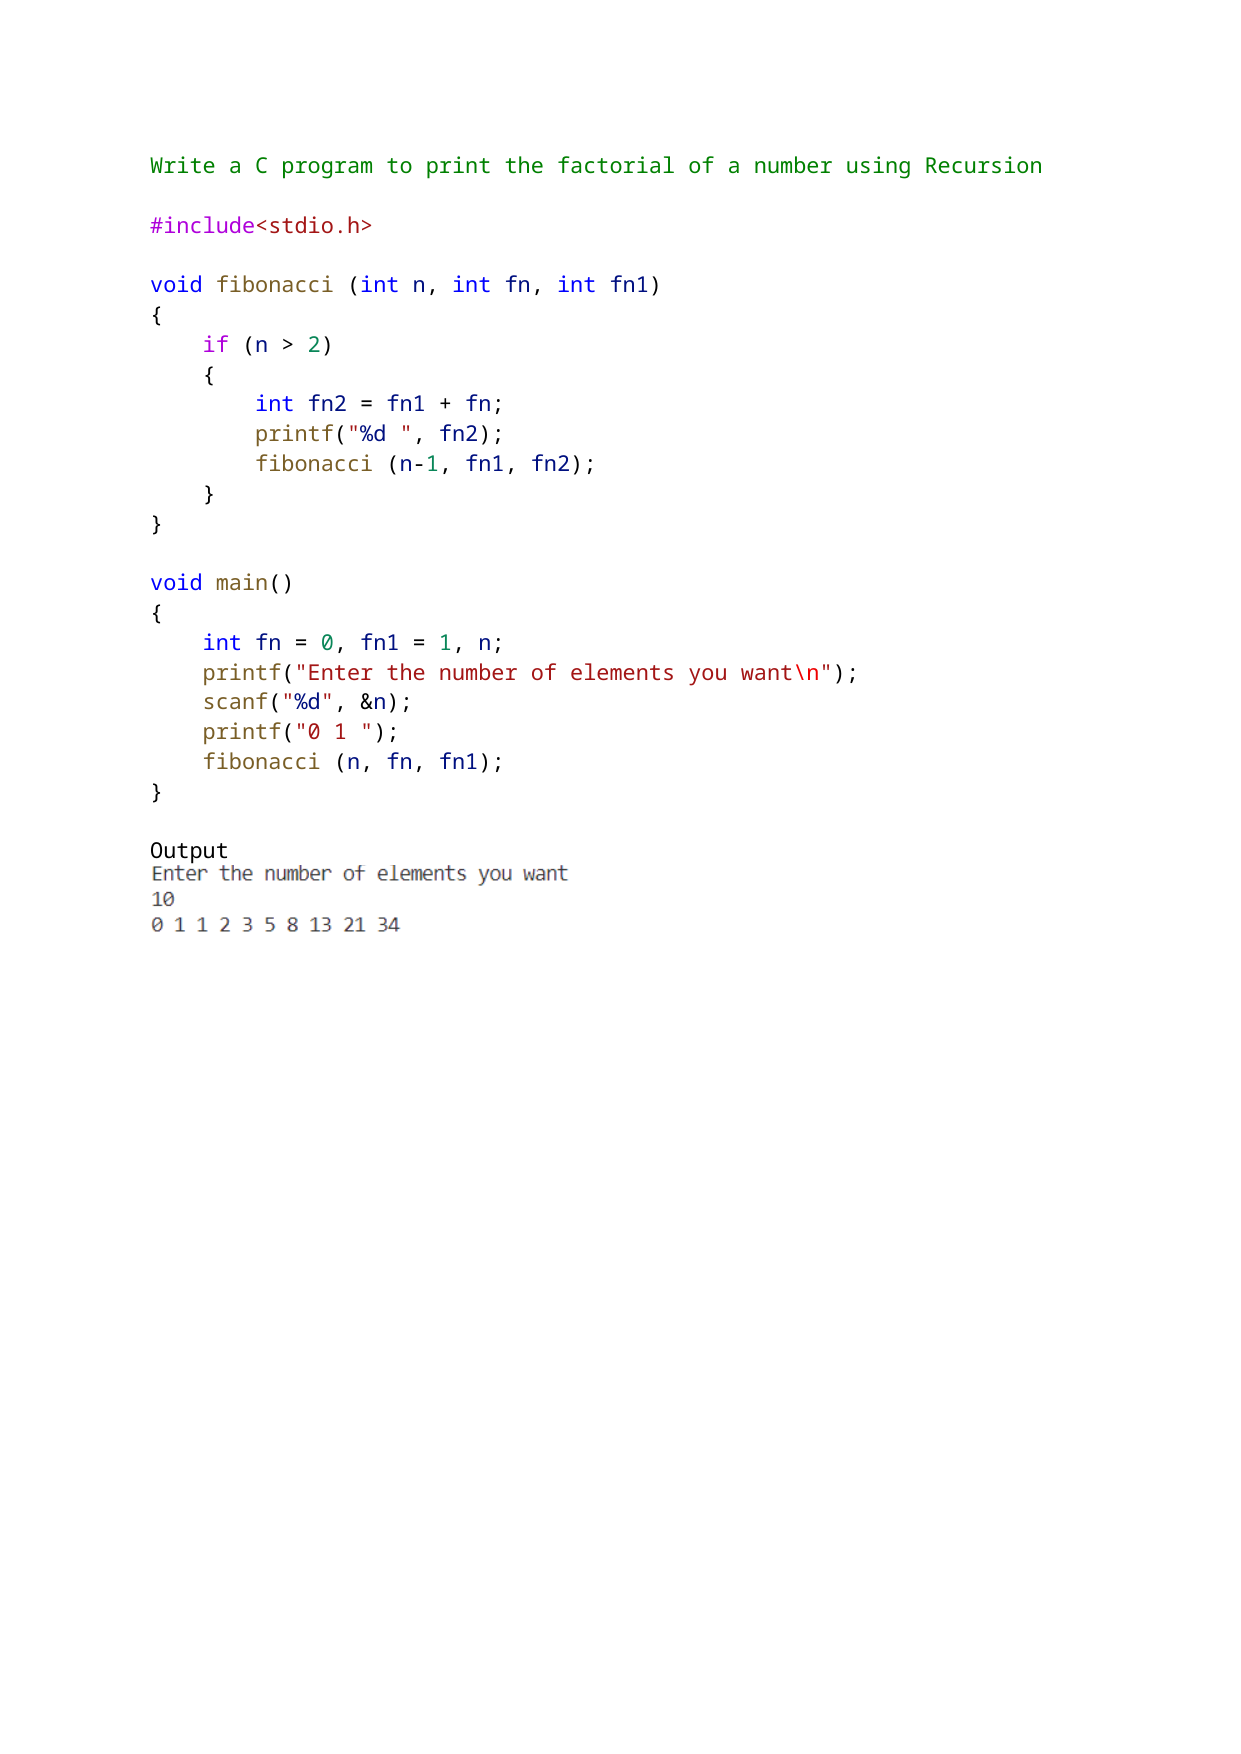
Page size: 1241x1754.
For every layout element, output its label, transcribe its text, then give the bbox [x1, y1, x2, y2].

text fibonacci (n-1, fn1, fn2); [150, 448, 1090, 478]
text #include<stdio.h> [150, 209, 1090, 239]
text printf("Enter the number of elements you want\n"); [150, 656, 1090, 686]
text if (n > 2) [150, 329, 1090, 358]
text { [150, 358, 1090, 388]
text Write a C program to print the factorial of a number using Recursion [150, 150, 1090, 180]
text int fn = 0, fn1 = 1, n; [150, 627, 1090, 656]
picture [150, 865, 577, 938]
text } [150, 478, 1090, 507]
text scanf("%d", &n); [150, 686, 1090, 716]
text void main() [150, 567, 1090, 597]
text printf("%d ", fn2); [150, 418, 1090, 448]
text } [150, 507, 1090, 537]
text } [150, 776, 1090, 805]
text printf("0 1 "); [150, 716, 1090, 746]
text Output [150, 835, 1090, 865]
text fibonacci (n, fn, fn1); [150, 746, 1090, 776]
text { [150, 597, 1090, 627]
text { [150, 299, 1090, 329]
text void fibonacci (int n, int fn, int fn1) [150, 269, 1090, 299]
text int fn2 = fn1 + fn; [150, 388, 1090, 418]
